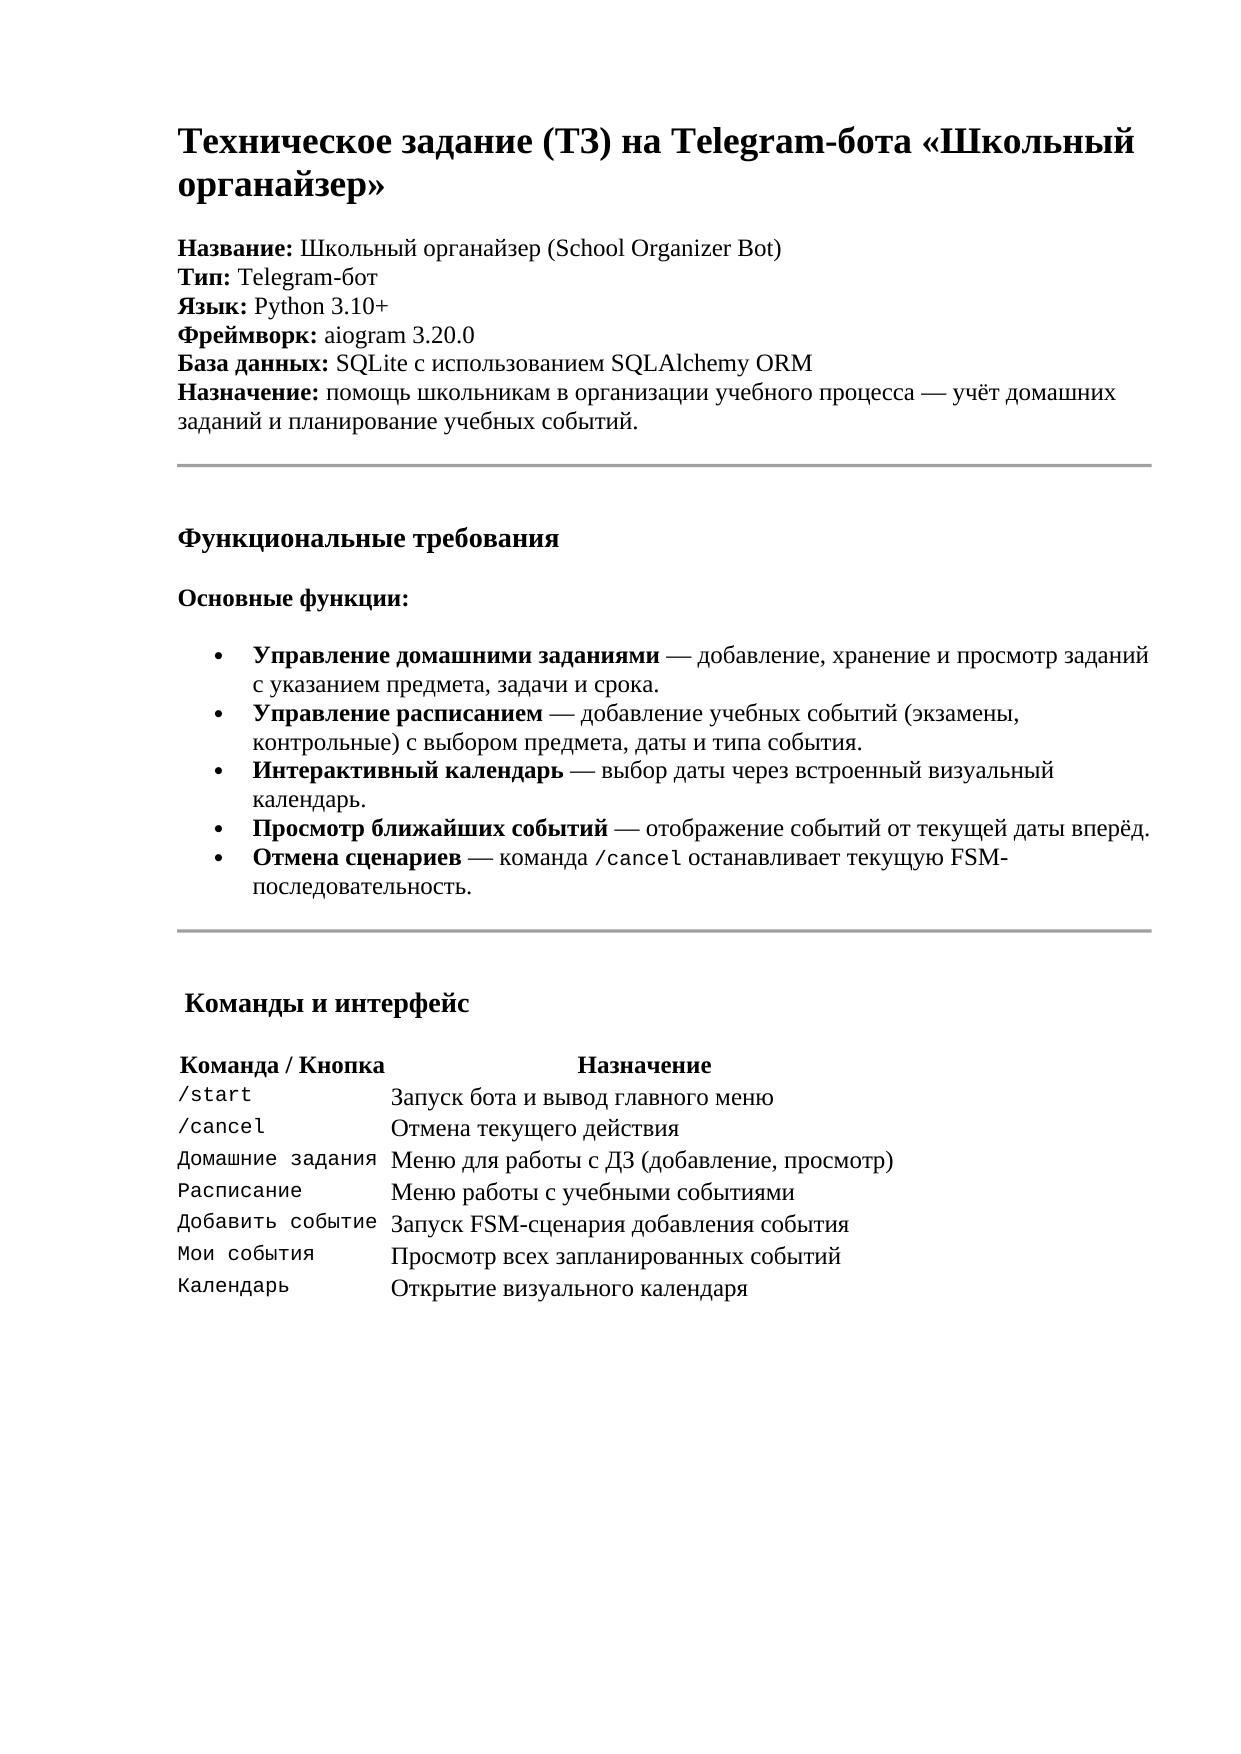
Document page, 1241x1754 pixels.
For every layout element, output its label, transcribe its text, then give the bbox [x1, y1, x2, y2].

text Техническое задание (ТЗ) на Telegram-бота «Школьный органайзер» [177, 118, 1152, 204]
table_cell Открытие визуального календаря [389, 1271, 900, 1303]
table_cell Расписание [176, 1176, 389, 1207]
table_cell Меню работы с учебными событиями [389, 1176, 900, 1207]
table_cell Мои события [176, 1239, 389, 1271]
text Основные функции: [177, 583, 1152, 611]
list Интерактивный календарь — выбор даты через встроенный визуальный календарь. [215, 756, 1152, 813]
table_cell Домашние задания [176, 1144, 389, 1176]
text Функциональные требования [177, 521, 1152, 553]
list Управление расписанием — добавление учебных событий (экзамены, контрольные) с выбором предмета, даты и типа события. [215, 698, 1152, 756]
table_cell Отмена текущего действия [389, 1112, 900, 1144]
table_cell /start [176, 1080, 389, 1112]
table_cell Просмотр всех запланированных событий [389, 1239, 900, 1271]
list Просмотр ближайших событий — отображение событий от текущей даты вперёд. [215, 813, 1152, 842]
list Отмена сценариев — команда /cancel останавливает текущую FSM-последовательность. [215, 842, 1152, 900]
table_cell Запуск бота и вывод главного меню [389, 1080, 900, 1112]
list Управление домашними заданиями — добавление, хранение и просмотр заданий с указанием предмета, задачи и срока. [215, 641, 1152, 698]
table_cell /cancel [176, 1112, 389, 1144]
table_cell Меню для работы с ДЗ (добавление, просмотр) [389, 1144, 900, 1176]
table_header Команда / Кнопка [176, 1048, 389, 1080]
table_cell Запуск FSM-сценария добавления события [389, 1208, 900, 1239]
table_cell Календарь [176, 1271, 389, 1303]
text Название: Школьный органайзер (School Organizer Bot) Тип: Telegram-бот Язык: Python 3.10+ Фреймворк: aiogram 3.20.0 База данных: SQLite с использованием SQLAlchemy ORM Назначение: помощь школьникам в организации учебного процесса — учёт домашних заданий и планирование учебных событий. [177, 233, 1152, 435]
table_header Назначение [389, 1048, 900, 1080]
text Команды и интерфейс [177, 987, 1152, 1019]
table_cell Добавить событие [176, 1208, 389, 1239]
